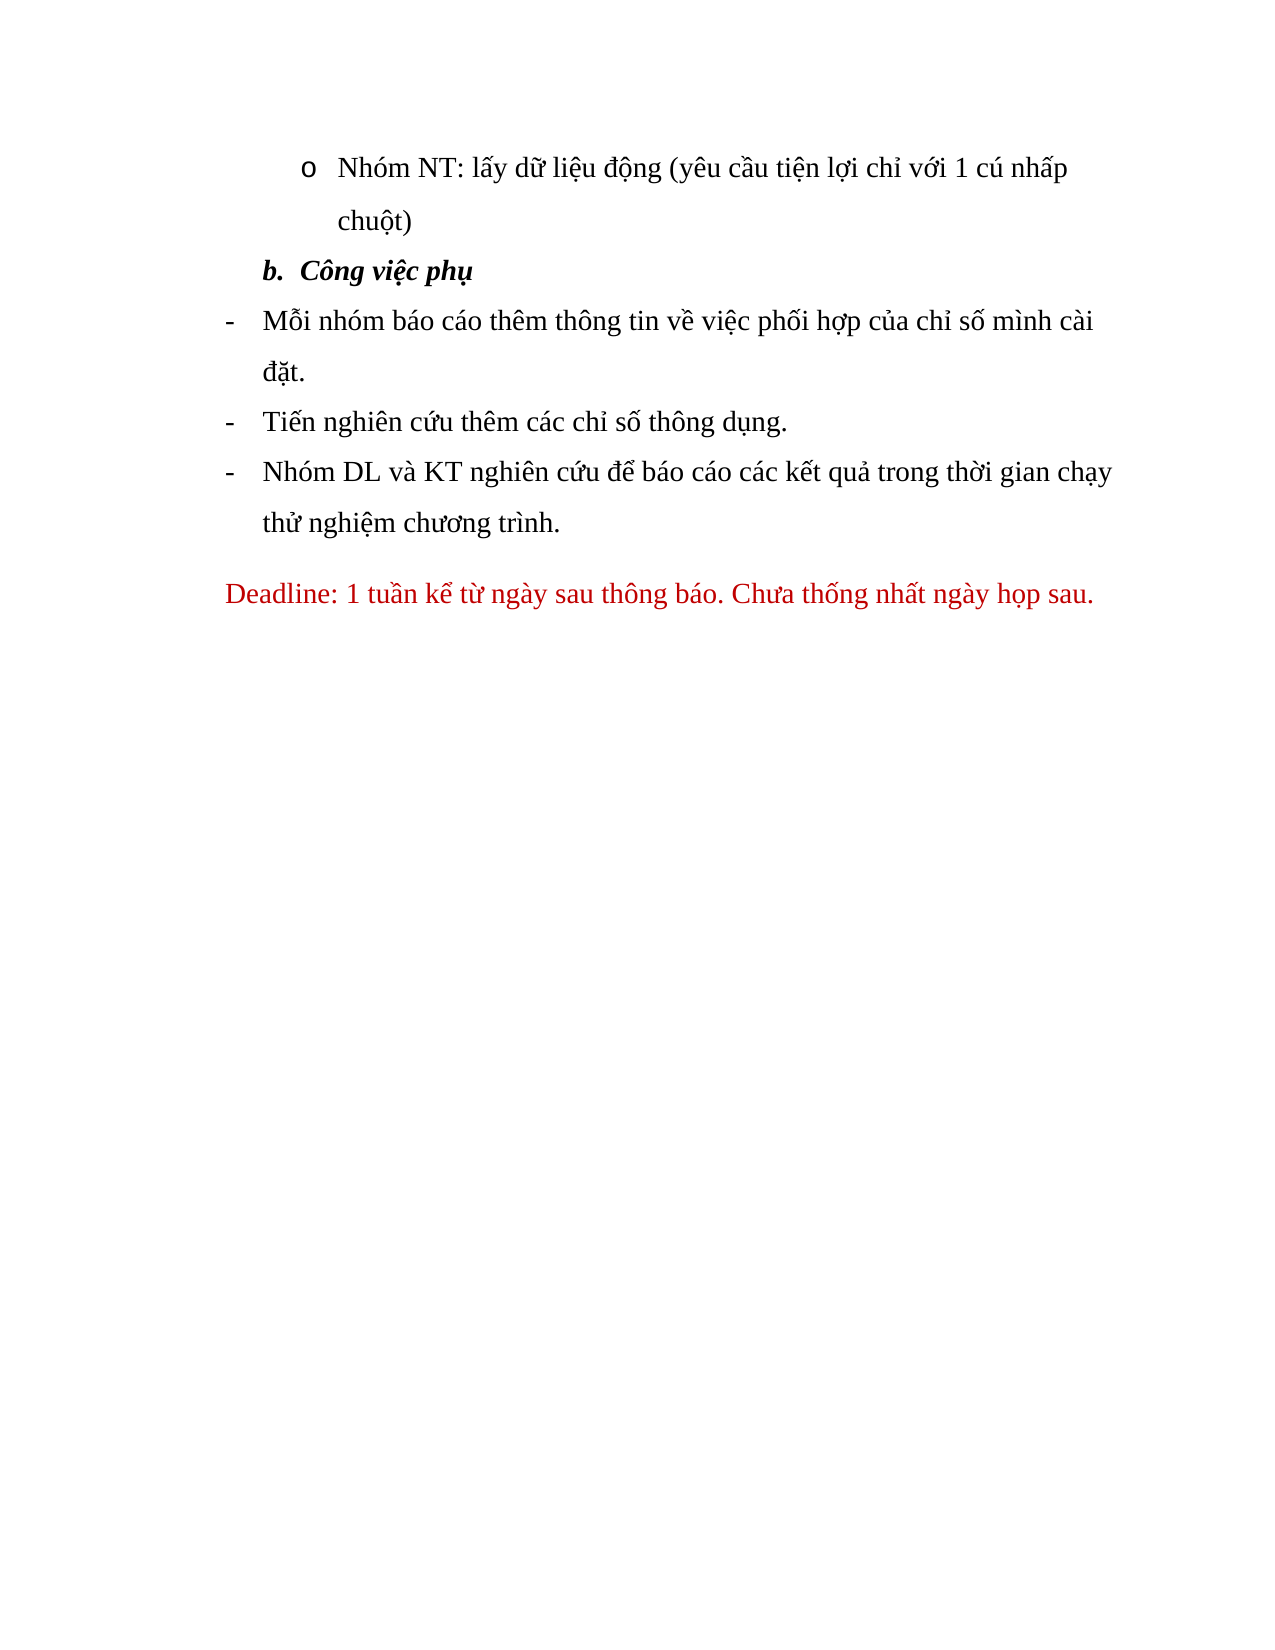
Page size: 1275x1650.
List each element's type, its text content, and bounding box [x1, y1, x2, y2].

list Mỗi nhóm báo cáo thêm thông tin về việc phối hợp của chỉ số mình cài đặt. [225, 303, 1125, 387]
list Nhóm NT: lấy dữ liệu động (yêu cầu tiện lợi chỉ với 1 cú nhấp chuột) [300, 150, 1125, 236]
list Nhóm DL và KT nghiên cứu để báo cáo các kết quả trong thời gian chạy thử nghiệm chương trình. [225, 454, 1125, 538]
list Công việc phụ [262, 253, 1125, 287]
list Tiến nghiên cứu thêm các chỉ số thông dụng. [225, 404, 1125, 438]
text Deadline: 1 tuần kể từ ngày sau thông báo. Chưa thống nhất ngày họp sau. [225, 576, 1125, 609]
